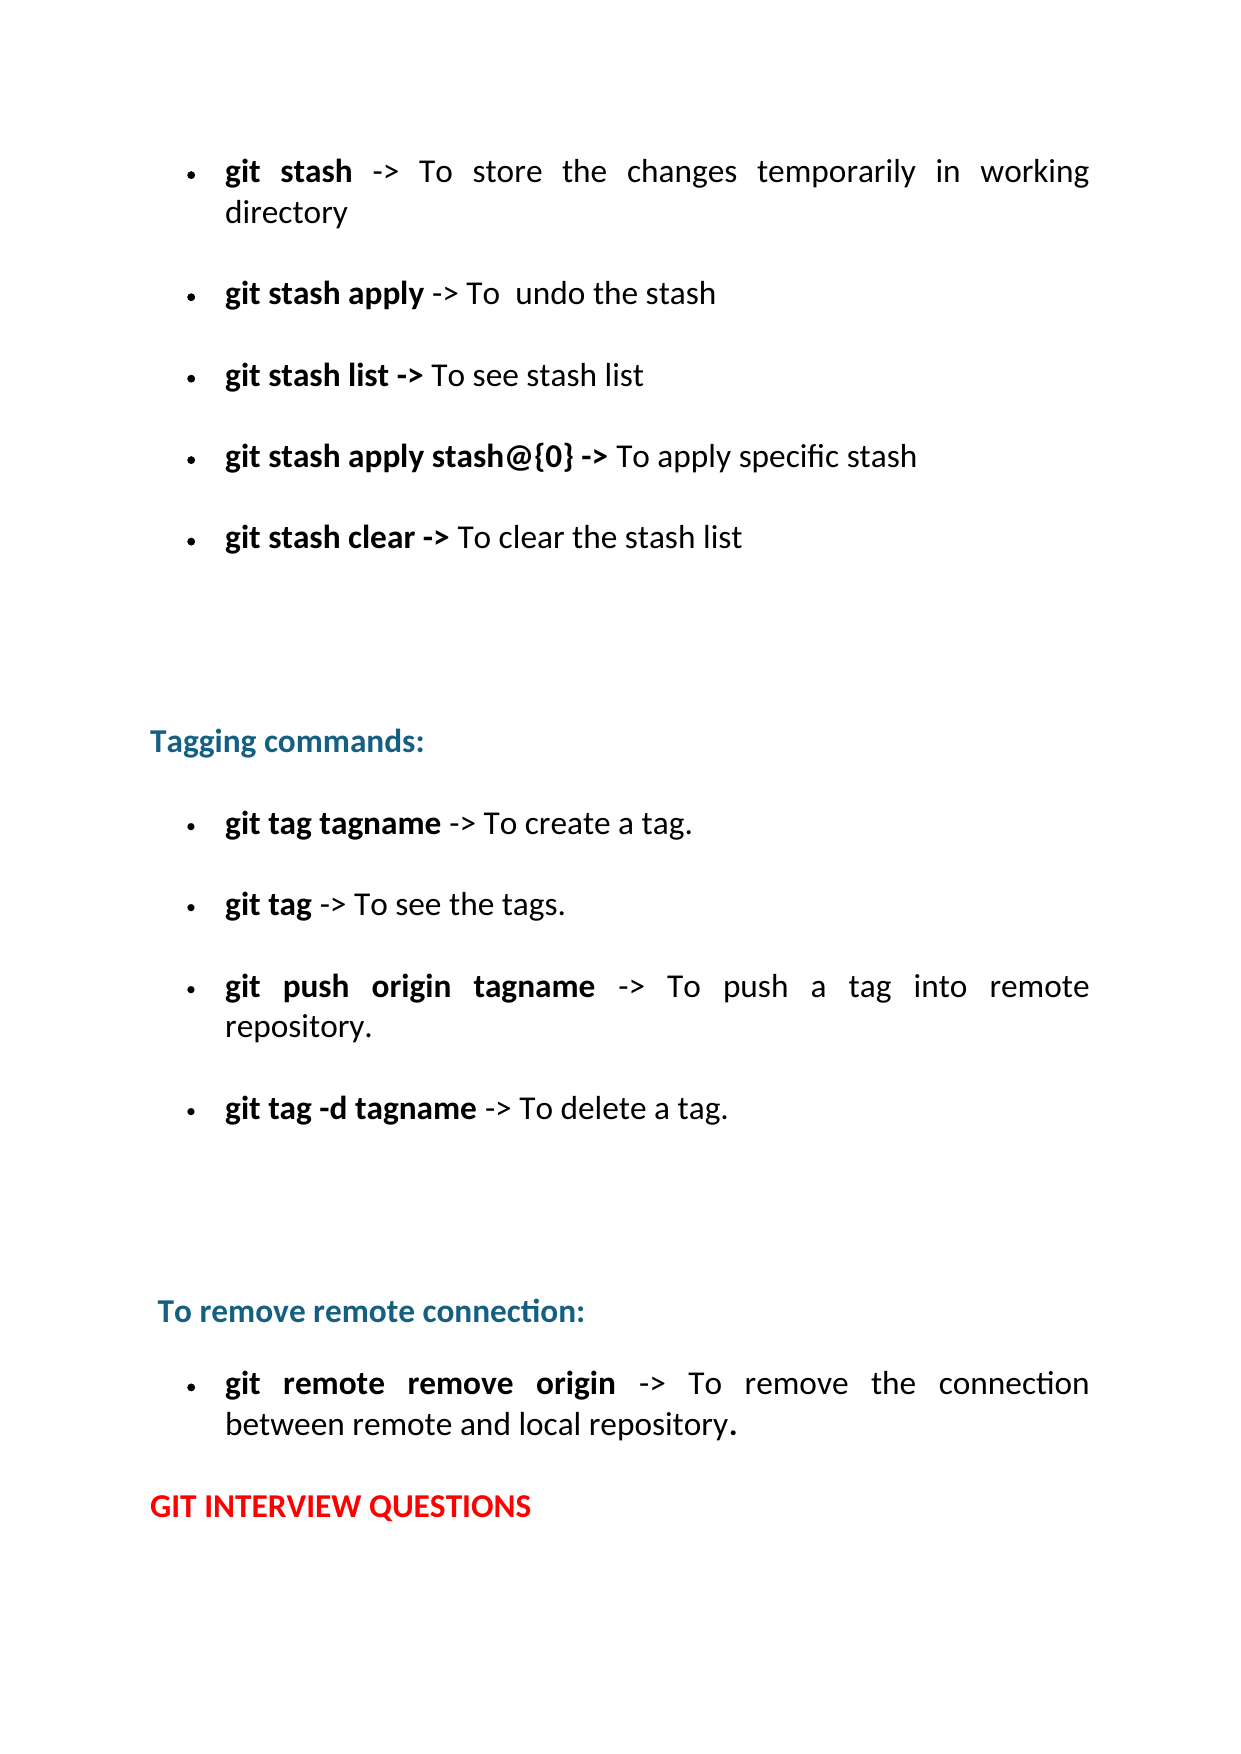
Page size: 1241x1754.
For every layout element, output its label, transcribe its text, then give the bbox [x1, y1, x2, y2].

text GIT INTERVIEW QUESTIONS [150, 1484, 1090, 1525]
text To remove remote connection: [150, 1290, 1090, 1331]
list git tag -d tagname -> To delete a tag. [187, 1087, 1090, 1127]
list git stash clear -> To clear the stash list [187, 517, 1090, 557]
list git stash -> To store the changes temporarily in working directory [187, 150, 1090, 231]
list git tag tagname -> To create a tag. [187, 802, 1090, 842]
list git stash apply -> To undo the stash [187, 272, 1090, 313]
text Tagging commands: [150, 720, 1090, 761]
list git stash list -> To see stash list [187, 354, 1090, 394]
list git tag -> To see the tags. [187, 883, 1090, 924]
list git remote remove origin -> To remove the connection between remote and local repository. [187, 1362, 1090, 1444]
list git stash apply stash@{0} -> To apply specific stash [187, 435, 1090, 476]
list git push origin tagname -> To push a tag into remote repository. [187, 964, 1090, 1046]
